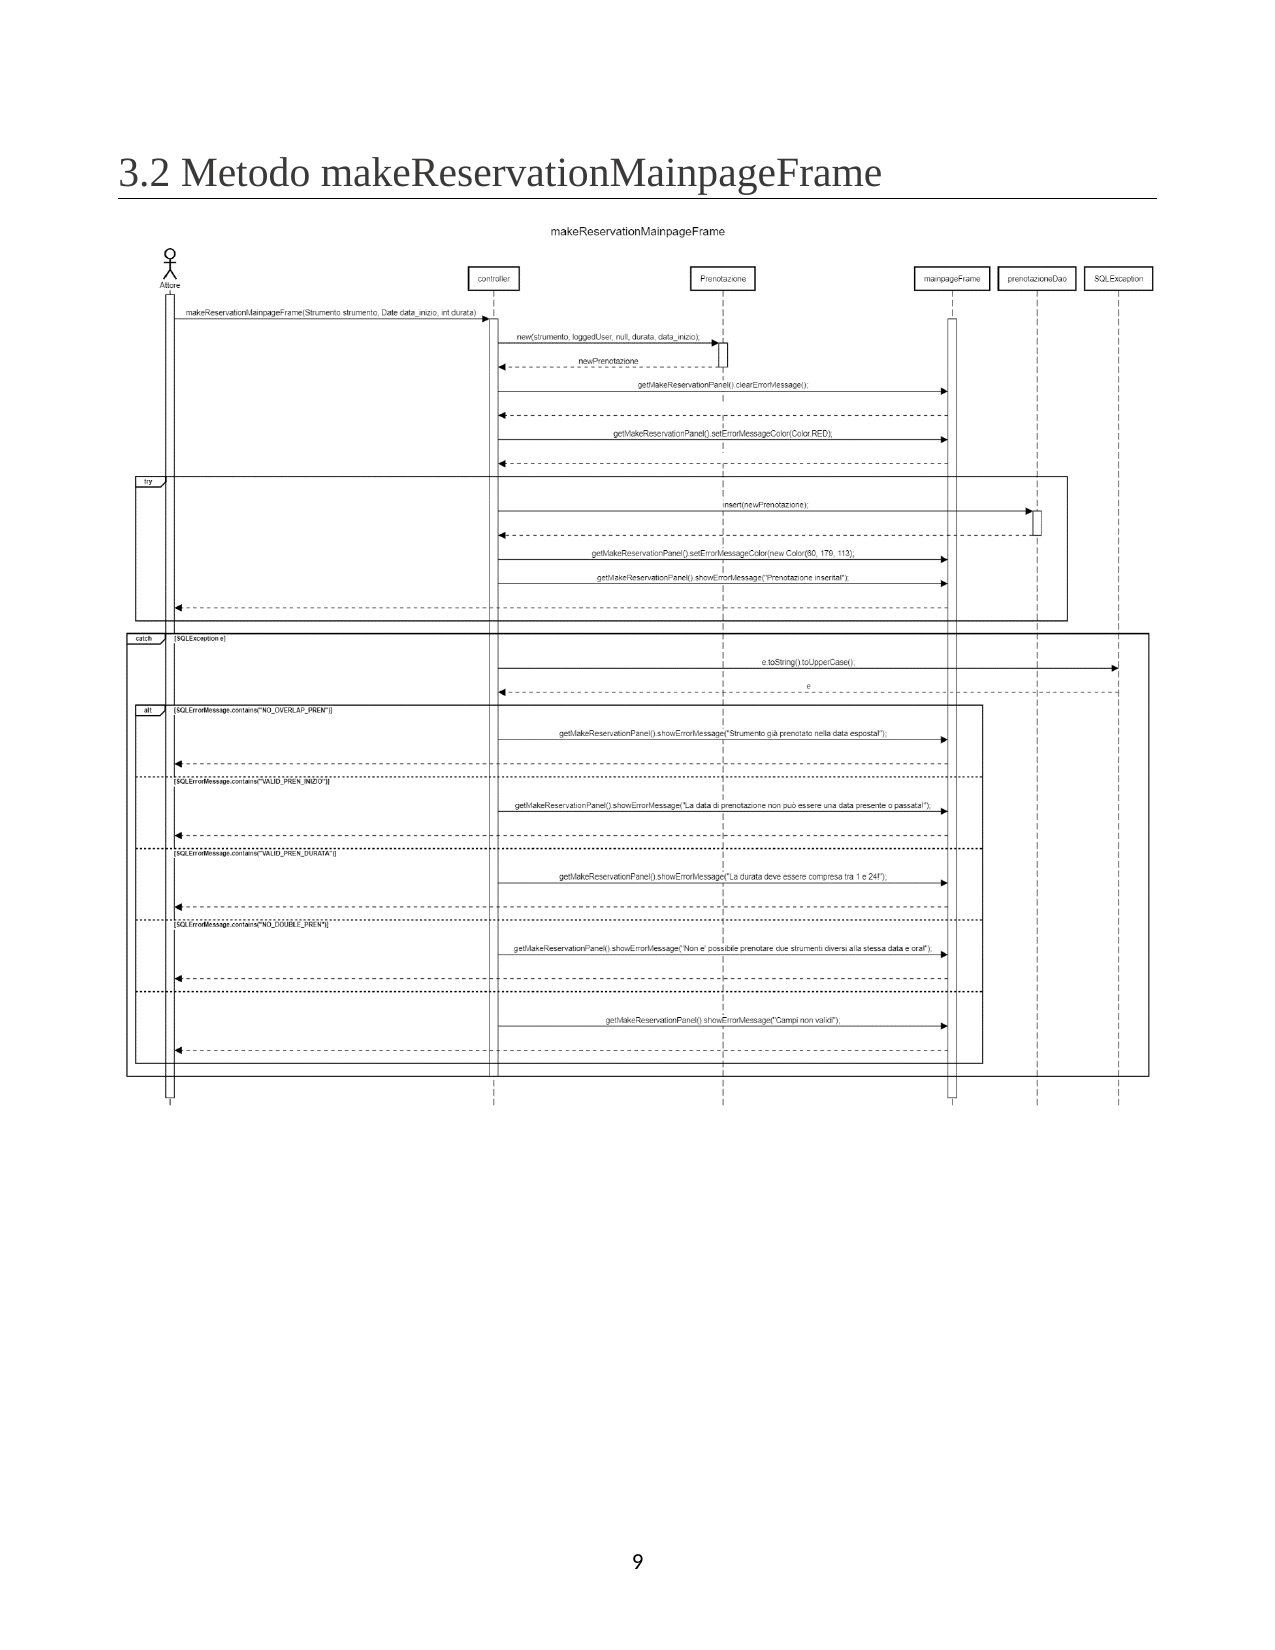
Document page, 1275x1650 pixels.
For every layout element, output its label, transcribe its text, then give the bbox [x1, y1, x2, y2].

text 3.2 Metodo makeReservationMainpageFrame [118, 148, 1157, 198]
picture [118, 222, 1157, 1106]
